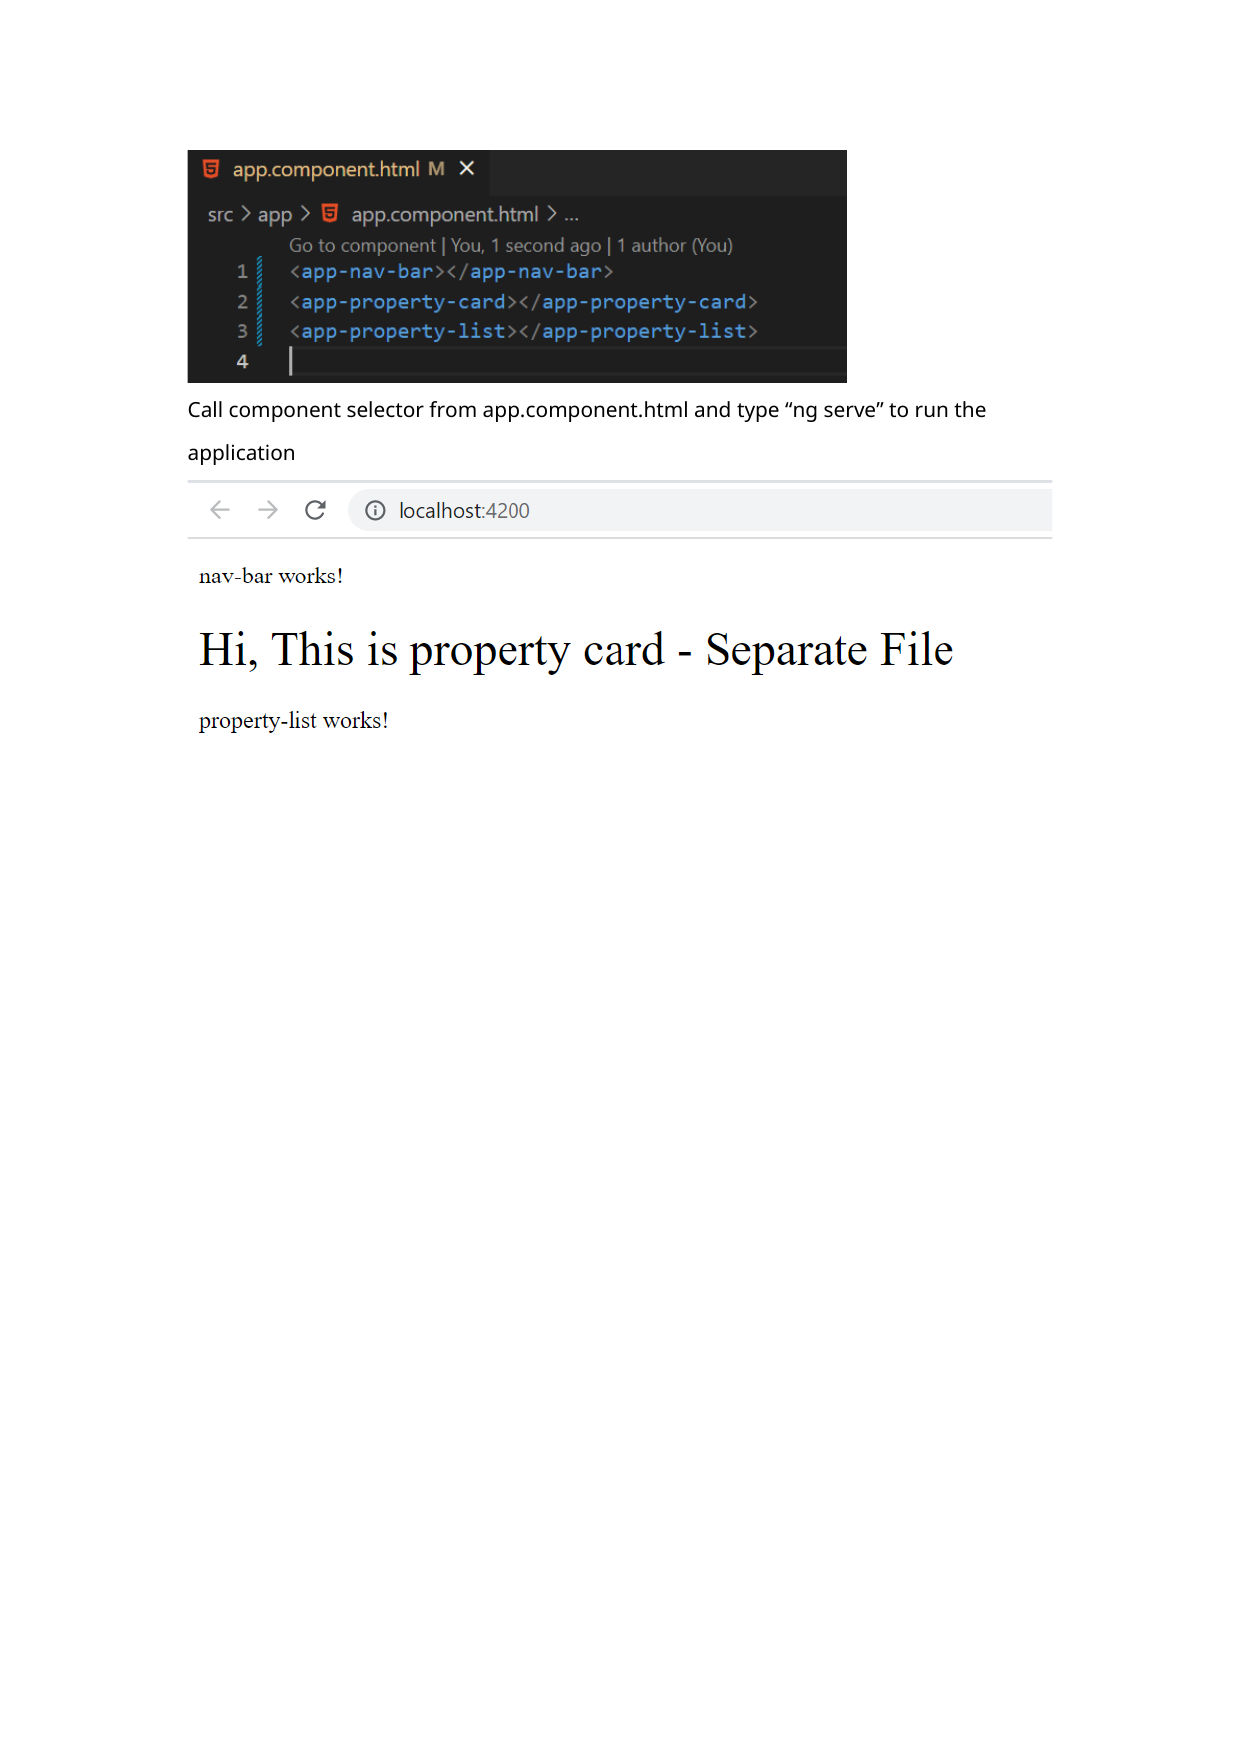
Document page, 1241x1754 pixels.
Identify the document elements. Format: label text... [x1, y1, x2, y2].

picture [187, 150, 847, 383]
text Call component selector from app.component.html and type “ng serve” to run the application [187, 395, 1053, 466]
picture [187, 480, 1053, 777]
